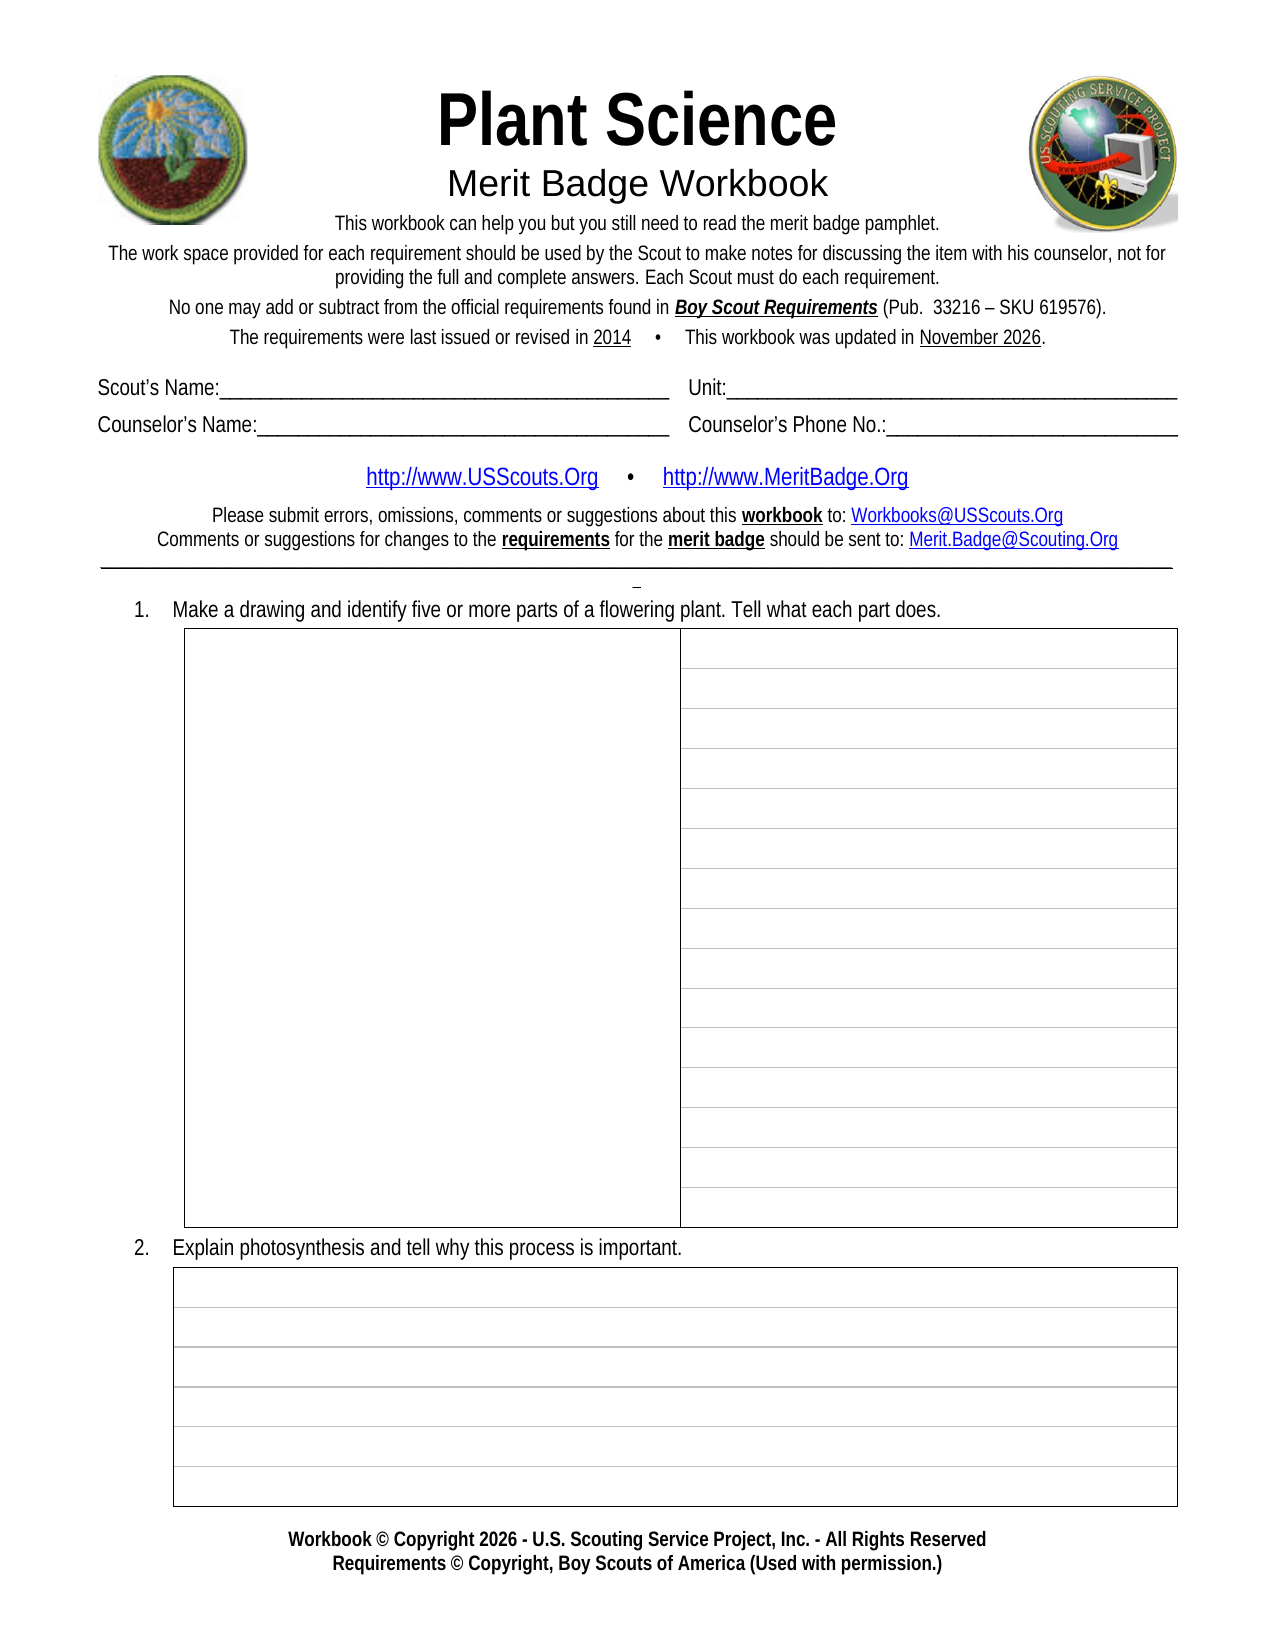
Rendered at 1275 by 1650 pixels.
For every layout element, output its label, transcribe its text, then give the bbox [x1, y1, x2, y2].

table_cell [681, 789, 1177, 828]
text 1. Make a drawing and identify five or more parts of a flowering plant. Tell what each part does. [97, 596, 1177, 622]
table_cell [681, 1028, 1177, 1067]
table_header [185, 629, 680, 1227]
table_cell [681, 909, 1177, 947]
table_cell [174, 1308, 1177, 1346]
text ______________________________________________________________________________________________________________________________________________ [97, 551, 1177, 589]
table_cell [681, 1188, 1177, 1227]
table_cell [681, 1108, 1177, 1147]
text Please submit errors, omissions, comments or suggestions about this workbook to: Workbooks@USScouts.Org [97, 503, 1177, 527]
table_cell [681, 1068, 1177, 1107]
picture [1027, 75, 1179, 233]
table_cell [681, 949, 1177, 987]
table_cell [681, 749, 1177, 788]
table_cell [681, 709, 1177, 748]
text Comments or suggestions for changes to the requirements for the merit badge should be sent to: Merit.Badge@Scouting.Org [97, 527, 1177, 551]
table_cell [681, 1148, 1177, 1187]
table_cell [681, 989, 1177, 1027]
table_cell [174, 1467, 1177, 1506]
table_cell [174, 1427, 1177, 1466]
table_cell [681, 829, 1177, 868]
text http://www.USScouts.Org • http://www.MeritBadge.Org [97, 462, 1177, 491]
table_cell [174, 1348, 1177, 1386]
table_cell [681, 669, 1177, 708]
table_header [174, 1268, 1177, 1307]
text 2. Explain photosynthesis and tell why this process is important. [97, 1234, 1177, 1260]
table_header [681, 629, 1177, 668]
picture [97, 75, 248, 225]
table_cell [681, 869, 1177, 908]
table_cell [174, 1388, 1177, 1426]
